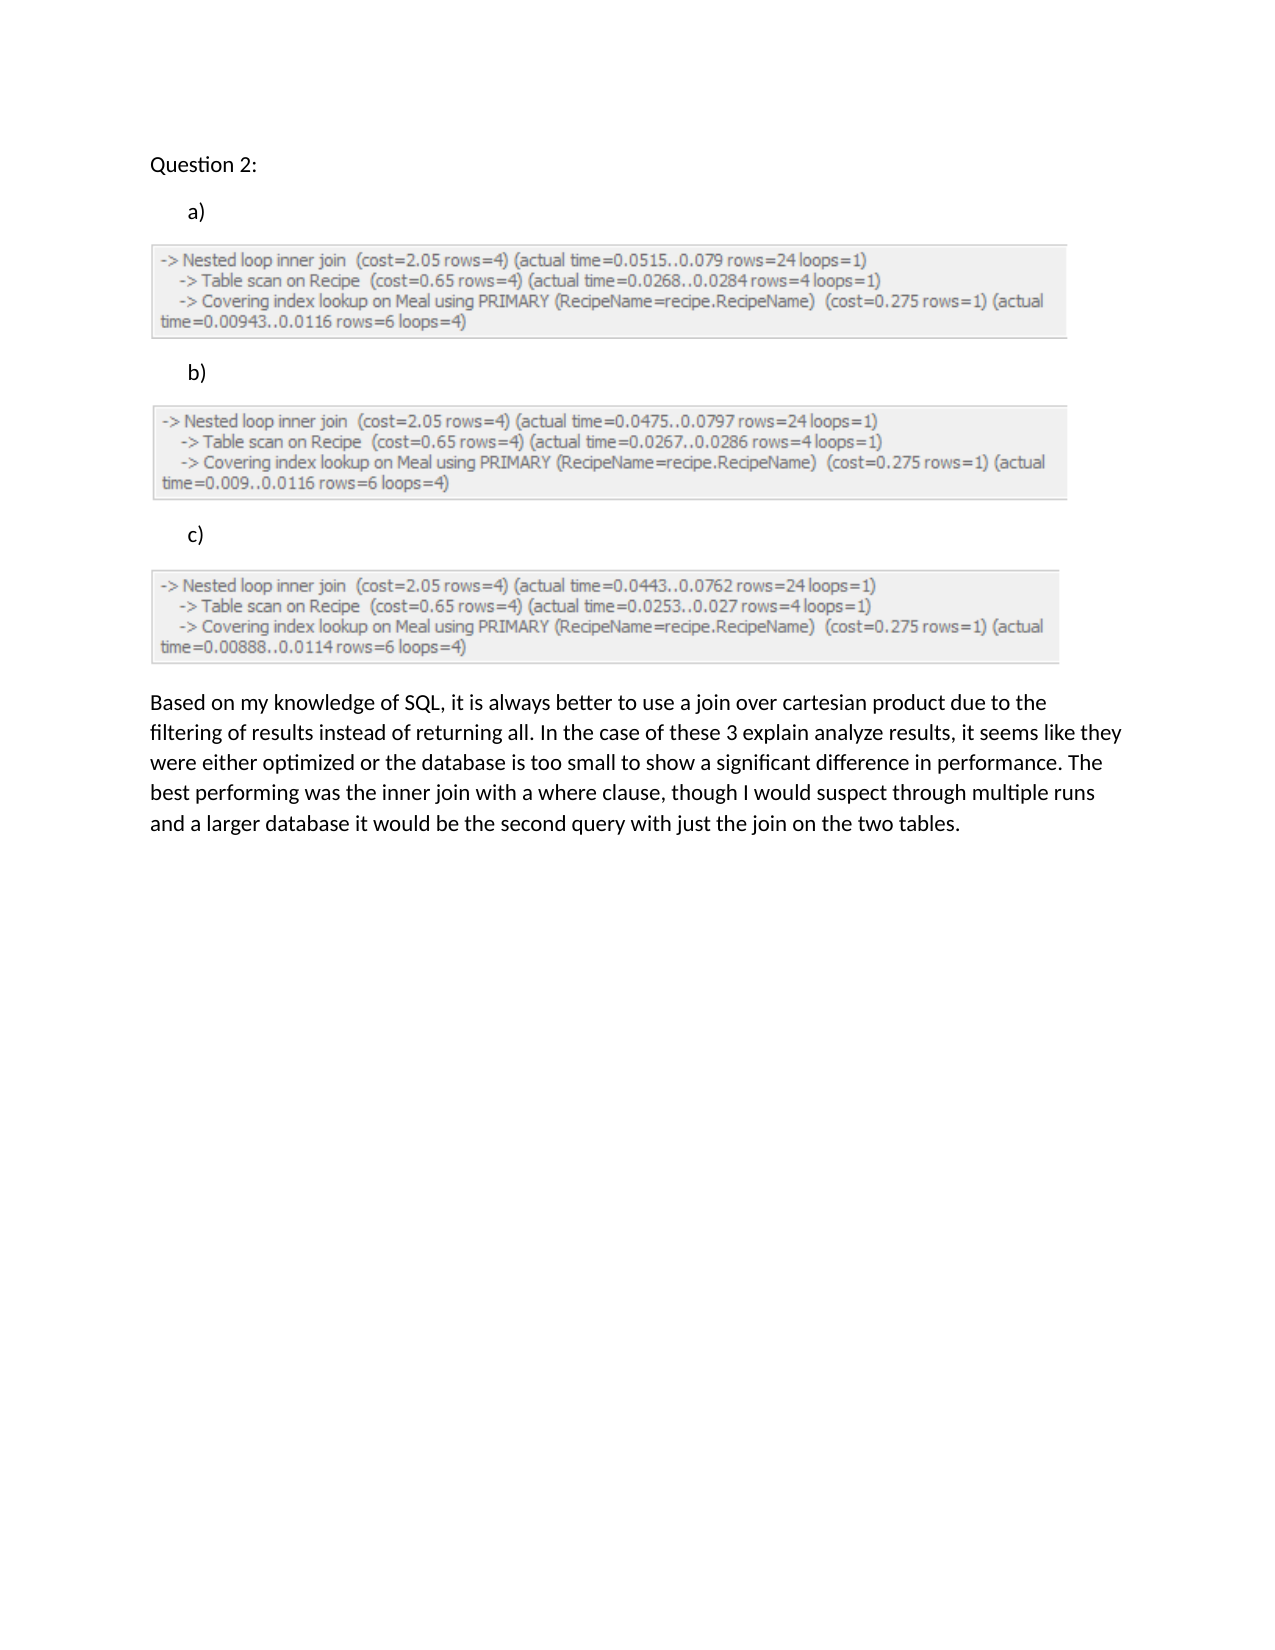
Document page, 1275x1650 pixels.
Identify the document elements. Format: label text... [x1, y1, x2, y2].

picture [150, 404, 1068, 502]
text Question 2: [150, 150, 1125, 178]
text Based on my knowledge of SQL, it is always better to use a join over cartesian product due to the filtering of results instead of returning all. In the case of these 3 explain analyze results, it seems like they were either optimized or the database is too small to show a significant difference in performance. The best performing was the inner join with a where clause, though I would suspect through multiple runs and a larger database it would be the second query with just the join on the two tables. [150, 688, 1125, 837]
picture [150, 567, 1060, 669]
picture [150, 243, 1068, 339]
